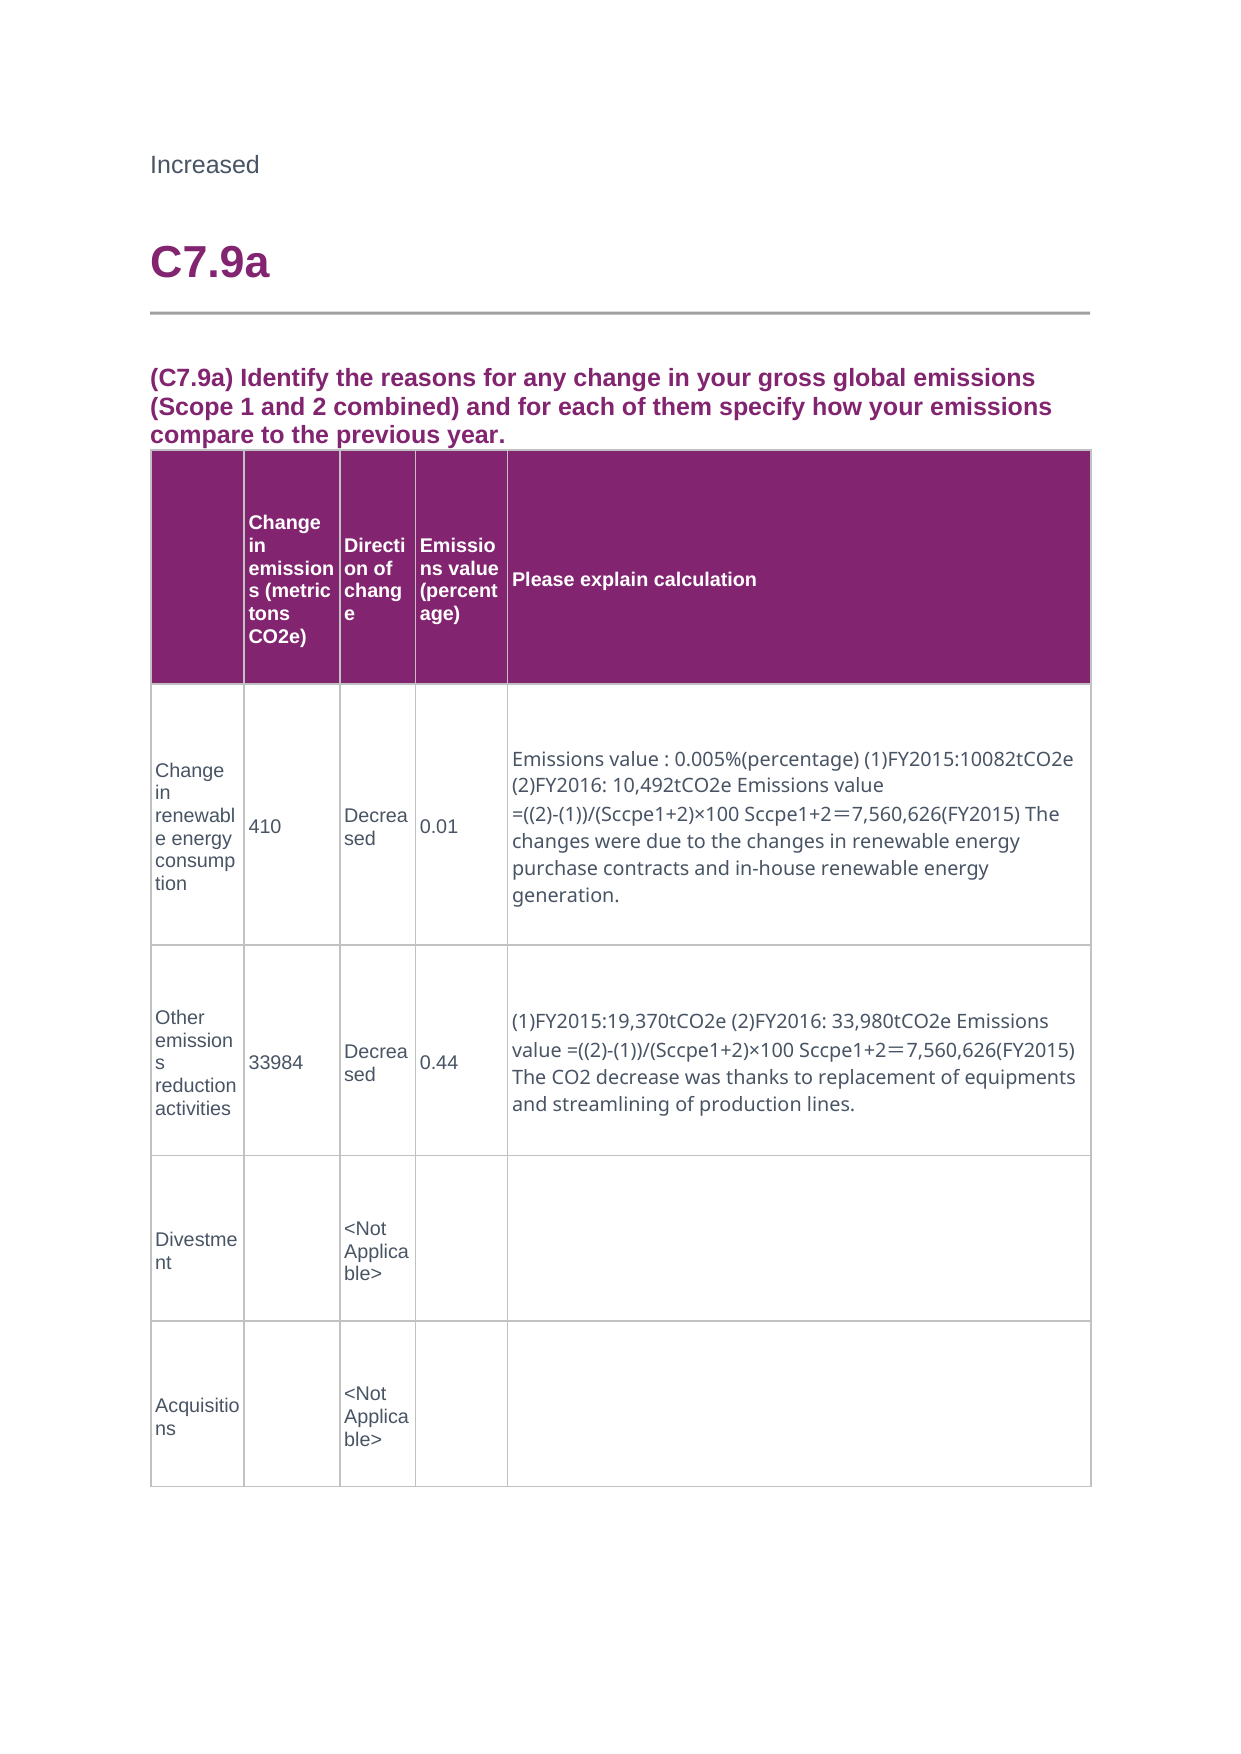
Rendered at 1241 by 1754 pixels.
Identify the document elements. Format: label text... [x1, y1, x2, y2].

table_cell [508, 1322, 1090, 1486]
table_header Direction of change [341, 451, 415, 683]
table_cell 0.44 [416, 946, 507, 1155]
table_cell [508, 1156, 1090, 1320]
table_cell 33984 [245, 946, 339, 1155]
table_cell Acquisitions [152, 1322, 243, 1486]
table_header Emissions value (percentage) [416, 451, 507, 683]
table_cell Other emissions reduction activities [152, 946, 243, 1155]
table_cell Change in renewable energy consumption [152, 685, 243, 944]
table_cell Emissions value : 0.005%(percentage) (1)FY2015:10082tCO2e (2)FY2016: 10,492tCO2e Emissions value =((2)-(1))/(Sccpe1+2)×100 Sccpe1+2＝7,560,626(FY2015) The changes were due to the changes in renewable energy purchase contracts and in-house renewable energy generation. [508, 685, 1090, 944]
table_cell [245, 1156, 339, 1320]
table_cell 0.01 [416, 685, 507, 944]
table_header [152, 451, 243, 683]
subtitle C7.9a [150, 179, 1090, 287]
table_cell <Not Applicable> [341, 1322, 415, 1486]
subtitle (C7.9a) Identify the reasons for any change in your gross global emissions (Scope 1 and 2 combined) and for each of them specify how your emissions compare to the previous year. [150, 363, 1090, 449]
table_cell Decreased [341, 685, 415, 944]
table_header Change in emissions (metric tons CO2e) [245, 451, 339, 683]
table_cell <Not Applicable> [341, 1156, 415, 1320]
table_cell [416, 1156, 507, 1320]
table_header Please explain calculation [508, 451, 1090, 683]
table_cell 410 [245, 685, 339, 944]
table_cell Decreased [341, 946, 415, 1155]
table_cell [245, 1322, 339, 1486]
table_cell Divestment [152, 1156, 243, 1320]
text Increased [150, 150, 1090, 179]
table_cell [416, 1322, 507, 1486]
table_cell (1)FY2015:19,370tCO2e (2)FY2016: 33,980tCO2e Emissions value =((2)-(1))/(Sccpe1+2)×100 Sccpe1+2＝7,560,626(FY2015) The CO2 decrease was thanks to replacement of equipments and streamlining of production lines. [508, 946, 1090, 1155]
